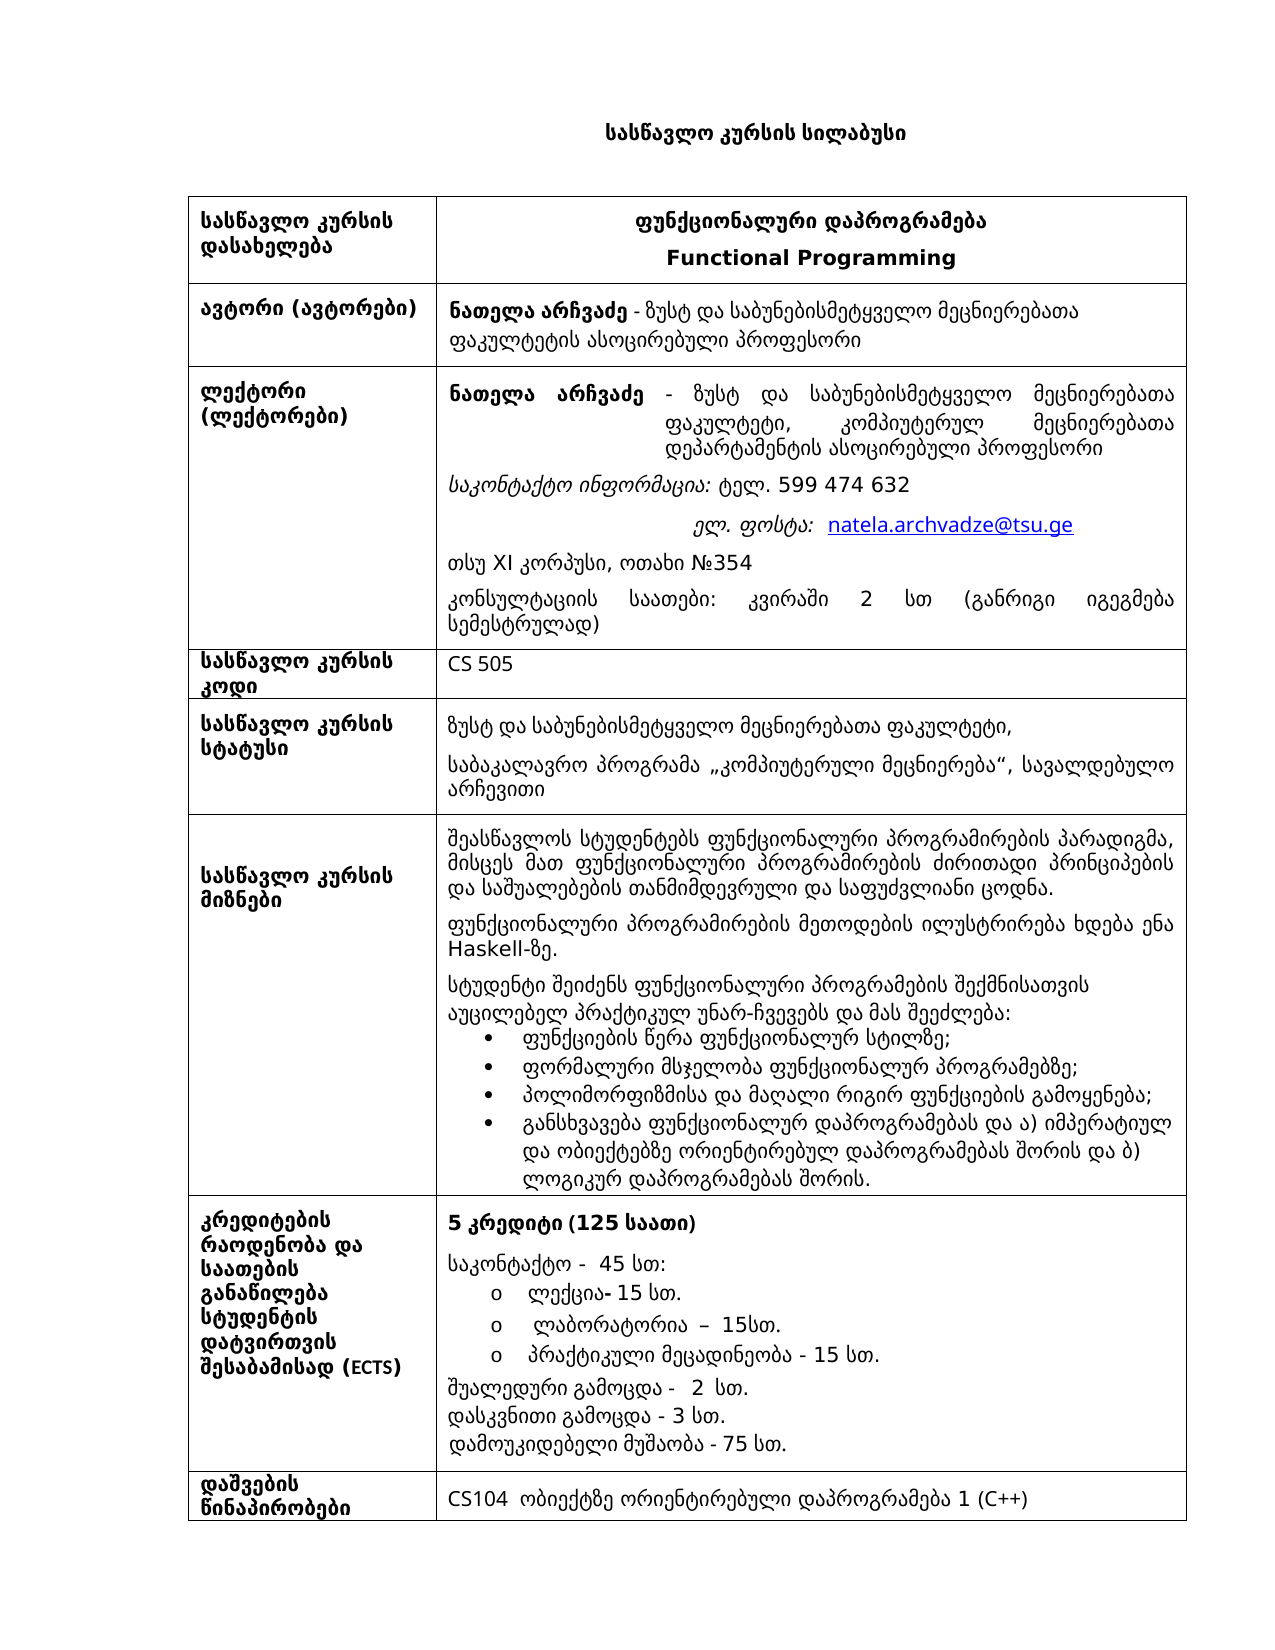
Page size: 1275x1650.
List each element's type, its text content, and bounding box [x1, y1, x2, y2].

table_cell ლექტორი (ლექტორები) [189, 367, 436, 648]
table_header სასწავლო კურსის დასახელება [189, 197, 436, 283]
table_cell 5 კრედიტი (125 საათი) საკონტაქტო - 45 სთ: ლექცია- 15 სთ. ლაბორატორია – 15სთ. პრაქტიკული მეცადინეობა - 15 სთ. შუალედური გამოცდა - 2 სთ. დასკვნითი გამოცდა - 3 სთ. დამოუკიდებელი მუშაობა - 75 სთ. [437, 1196, 1186, 1471]
text სასწავლო კურსის სილაბუსი [251, 118, 1186, 147]
table_cell სასწავლო კურსის კოდი [189, 650, 436, 698]
table_header ფუნქციონალური დაპროგრამება Functional Programming [437, 197, 1186, 283]
table_cell ზუსტ და საბუნებისმეტყველო მეცნიერებათა ფაკულტეტი, საბაკალავრო პროგრამა „კომპიუტერული მეცნიერება“, სავალდებულო არჩევითი [437, 699, 1186, 814]
table_cell ნათელა არჩვაძე - ზუსტ და საბუნებისმეტყველო მეცნიერებათა ფაკულტეტის ასოცირებული პროფესორი [437, 284, 1186, 366]
table_cell შეასწავლოს სტუდენტებს ფუნქციონალური პროგრამირების პარადიგმა, მისცეს მათ ფუნქციონალური პროგრამირების ძირითადი პრინციპების და საშუალებების თანმიმდევრული და საფუძვლიანი ცოდნა. ფუნქციონალური პროგრამირების მეთოდების ილუსტრირება ხდება ენა Haskell-ზე. სტუდენტი შეიძენს ფუნქციონალური პროგრამების შექმნისათვის აუცილებელ პრაქტიკულ უნარ-ჩვევებს და მას შეეძლება: ფუნქციების წერა ფუნქციონალურ სტილზე; ფორმალური მსჯელობა ფუნქციონალურ პროგრამებზე; პოლიმორფიზმისა და მაღალი რიგირ ფუნქციების გამოყენება; განსხვავება ფუნქციონალურ დაპროგრამებას და ა) იმპერატიულ და ობიექტებზე ორიენტირებულ დაპროგრამებას შორის და ბ) ლოგიკურ დაპროგრამებას შორის. [437, 815, 1186, 1195]
table_cell CS 505 [437, 650, 1186, 698]
table_cell სასწავლო კურსის სტატუსი [189, 699, 436, 814]
table_cell კრედიტების რაოდენობა და საათების განაწილება სტუდენტის დატვირთვის შესაბამისად (ECTS) [189, 1196, 436, 1471]
table_cell ავტორი (ავტორები) [189, 284, 436, 366]
table_cell სასწავლო კურსის მიზნები [189, 815, 436, 1195]
table_cell ნათელა არჩვაძე - ზუსტ და საბუნებისმეტყველო მეცნიერებათა ფაკულტეტი, კომპიუტერულ მეცნიერებათა დეპარტამენტის ასოცირებული პროფესორი საკონტაქტო ინფორმაცია: ტელ. 599 474 632 ელ. ფოსტა: natela.archvadze@tsu.ge თსუ XI კორპუსი, ოთახი №354 კონსულტაციის საათები: კვირაში 2 სთ (განრიგი იგეგმება სემესტრულად) [437, 367, 1186, 648]
table_cell CS104 ობიექტზე ორიენტირებული დაპროგრამება 1 (C++) [437, 1472, 1186, 1520]
table_cell დაშვების წინაპირობები [189, 1472, 436, 1520]
